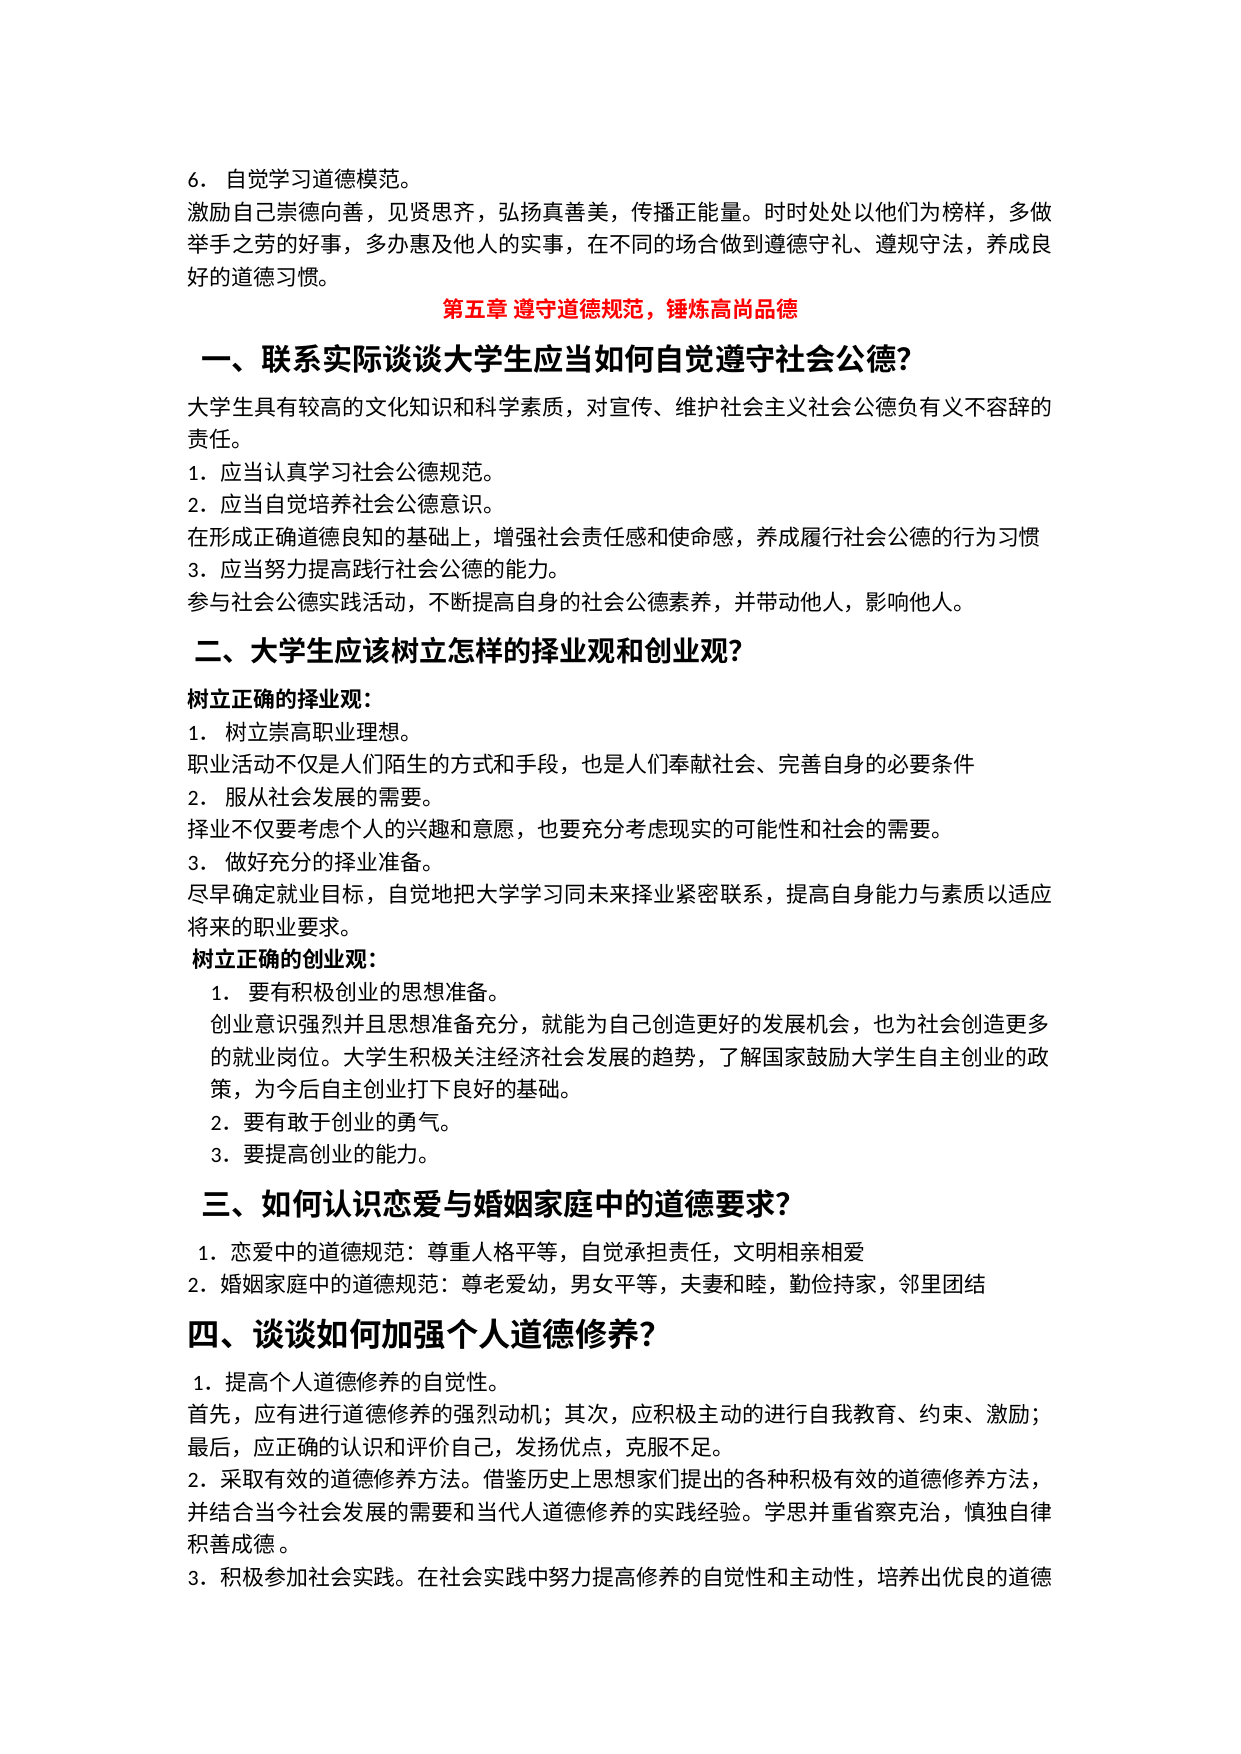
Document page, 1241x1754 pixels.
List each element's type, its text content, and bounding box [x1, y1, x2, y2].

text 第五章 遵守道德规范，锤炼高尚品德 [187, 292, 1053, 324]
list 服从社会发展的需要。 [187, 779, 1053, 812]
list 要有积极创业的思想准备。 [210, 974, 1053, 1007]
text 在形成正确道德良知的基础上，增强社会责任感和使命感，养成履行社会公德的行为习惯 [187, 519, 1053, 552]
text 2．采取有效的道德修养方法。借鉴历史上思想家们提出的各种积极有效的道德修养方法，并结合当今社会发展的需要和当代人道德修养的实践经验。学思并重省察克治，慎独自律，积善成德 。 [187, 1462, 1053, 1559]
text 创业意识强烈并且思想准备充分，就能为自己创造更好的发展机会，也为社会创造更多的就业岗位。大学生积极关注经济社会发展的趋势，了解国家鼓励大学生自主创业的政策，为今后自主创业打下良好的基础。 [210, 1007, 1053, 1104]
text 2．应当自觉培养社会公德意识。 [187, 487, 1053, 519]
text 激励自己崇德向善，见贤思齐，弘扬真善美，传播正能量。时时处处以他们为榜样，多做举手之劳的好事，多办惠及他人的实事，在不同的场合做到遵德守礼、遵规守法，养成良好的道德习惯。 [187, 194, 1053, 292]
text 2．婚姻家庭中的道德规范：尊老爱幼，男女平等，夫妻和睦，勤俭持家，邻里团结 [187, 1267, 1053, 1299]
text 职业活动不仅是人们陌生的方式和手段，也是人们奉献社会、完善自身的必要条件 [187, 747, 1053, 779]
list 树立崇高职业理想。 [187, 714, 1053, 747]
list 自觉学习道德模范。 [187, 162, 1053, 194]
text 树立正确的创业观： [187, 942, 1053, 974]
text 三、如何认识恋爱与婚姻家庭中的道德要求？ [187, 1169, 1053, 1234]
text 大学生具有较高的文化知识和科学素质，对宣传、维护社会主义社会公德负有义不容辞的责任。 [187, 389, 1053, 454]
text 树立正确的择业观： [187, 682, 1053, 714]
text 1．提高个人道德修养的自觉性。 [187, 1364, 1053, 1397]
text 参与社会公德实践活动，不断提高自身的社会公德素养，并带动他人，影响他人。 [187, 584, 1053, 617]
text 3．要提高创业的能力。 [210, 1137, 1053, 1169]
text 四、谈谈如何加强个人道德修养？ [187, 1299, 1053, 1364]
text 二、大学生应该树立怎样的择业观和创业观？ [187, 617, 1053, 682]
text 尽早确定就业目标，自觉地把大学学习同未来择业紧密联系，提高自身能力与素质以适应将来的职业要求。 [187, 877, 1053, 942]
text 2．要有敢于创业的勇气。 [210, 1104, 1053, 1137]
text 3．应当努力提高践行社会公德的能力。 [187, 552, 1053, 584]
text 1．恋爱中的道德规范：尊重人格平等，自觉承担责任，文明相亲相爱 [187, 1234, 1053, 1267]
text 首先，应有进行道德修养的强烈动机；其次，应积极主动的进行自我教育、约束、激励；最后，应正确的认识和评价自己，发扬优点，克服不足。 [187, 1397, 1053, 1462]
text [187, 1559, 1053, 1592]
list 做好充分的择业准备。 [187, 844, 1053, 877]
text 一、联系实际谈谈大学生应当如何自觉遵守社会公德？ [187, 324, 1053, 389]
text 1．应当认真学习社会公德规范。 [187, 454, 1053, 487]
text 择业不仅要考虑个人的兴趣和意愿，也要充分考虑现实的可能性和社会的需要。 [187, 812, 1053, 844]
